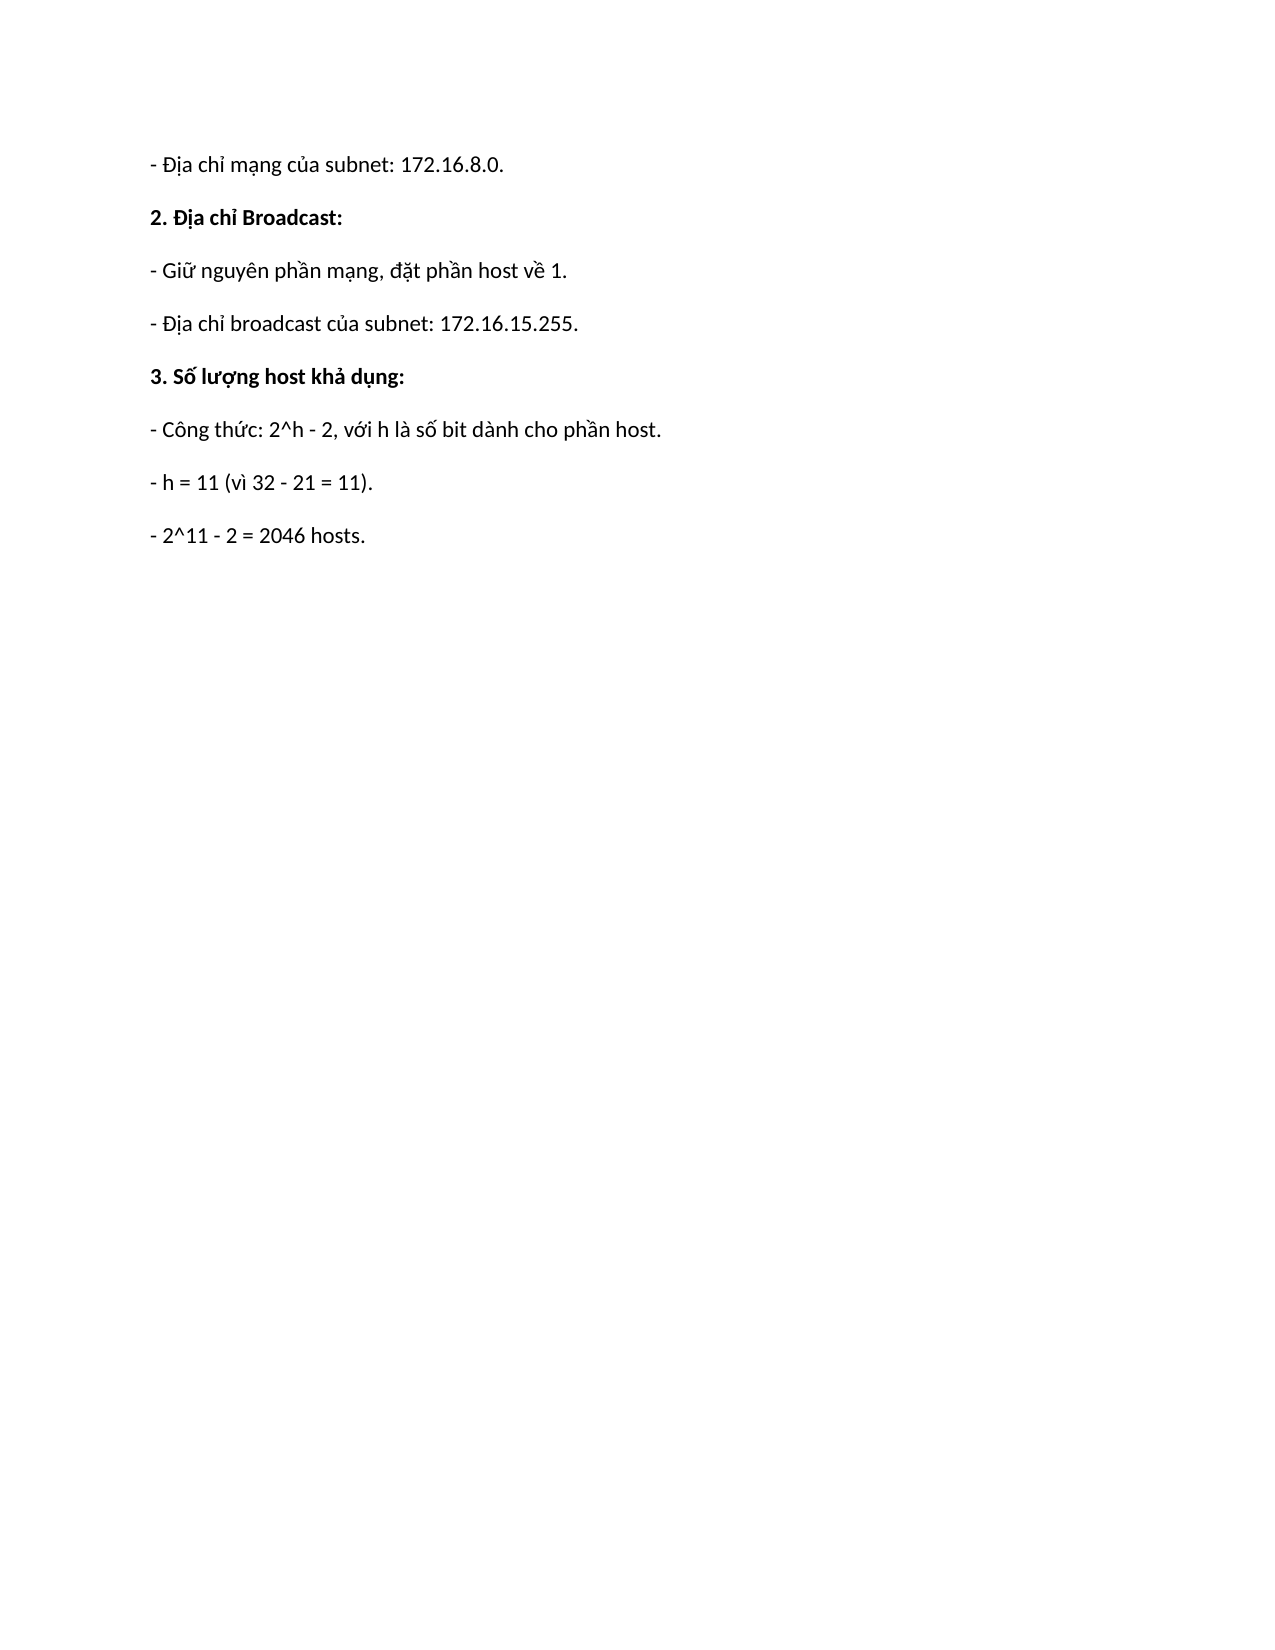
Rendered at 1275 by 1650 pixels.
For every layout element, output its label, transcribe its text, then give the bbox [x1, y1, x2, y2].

text - 2^11 - 2 = 2046 hosts. [150, 521, 1125, 549]
text - Công thức: 2^h - 2, với h là số bit dành cho phần host. [150, 415, 1125, 443]
text - Địa chỉ mạng của subnet: 172.16.8.0. [150, 150, 1125, 178]
text - h = 11 (vì 32 - 21 = 11). [150, 468, 1125, 496]
text 2. Địa chỉ Broadcast: [150, 203, 1125, 231]
text - Địa chỉ broadcast của subnet: 172.16.15.255. [150, 309, 1125, 337]
text - Giữ nguyên phần mạng, đặt phần host về 1. [150, 256, 1125, 284]
text 3. Số lượng host khả dụng: [150, 362, 1125, 390]
